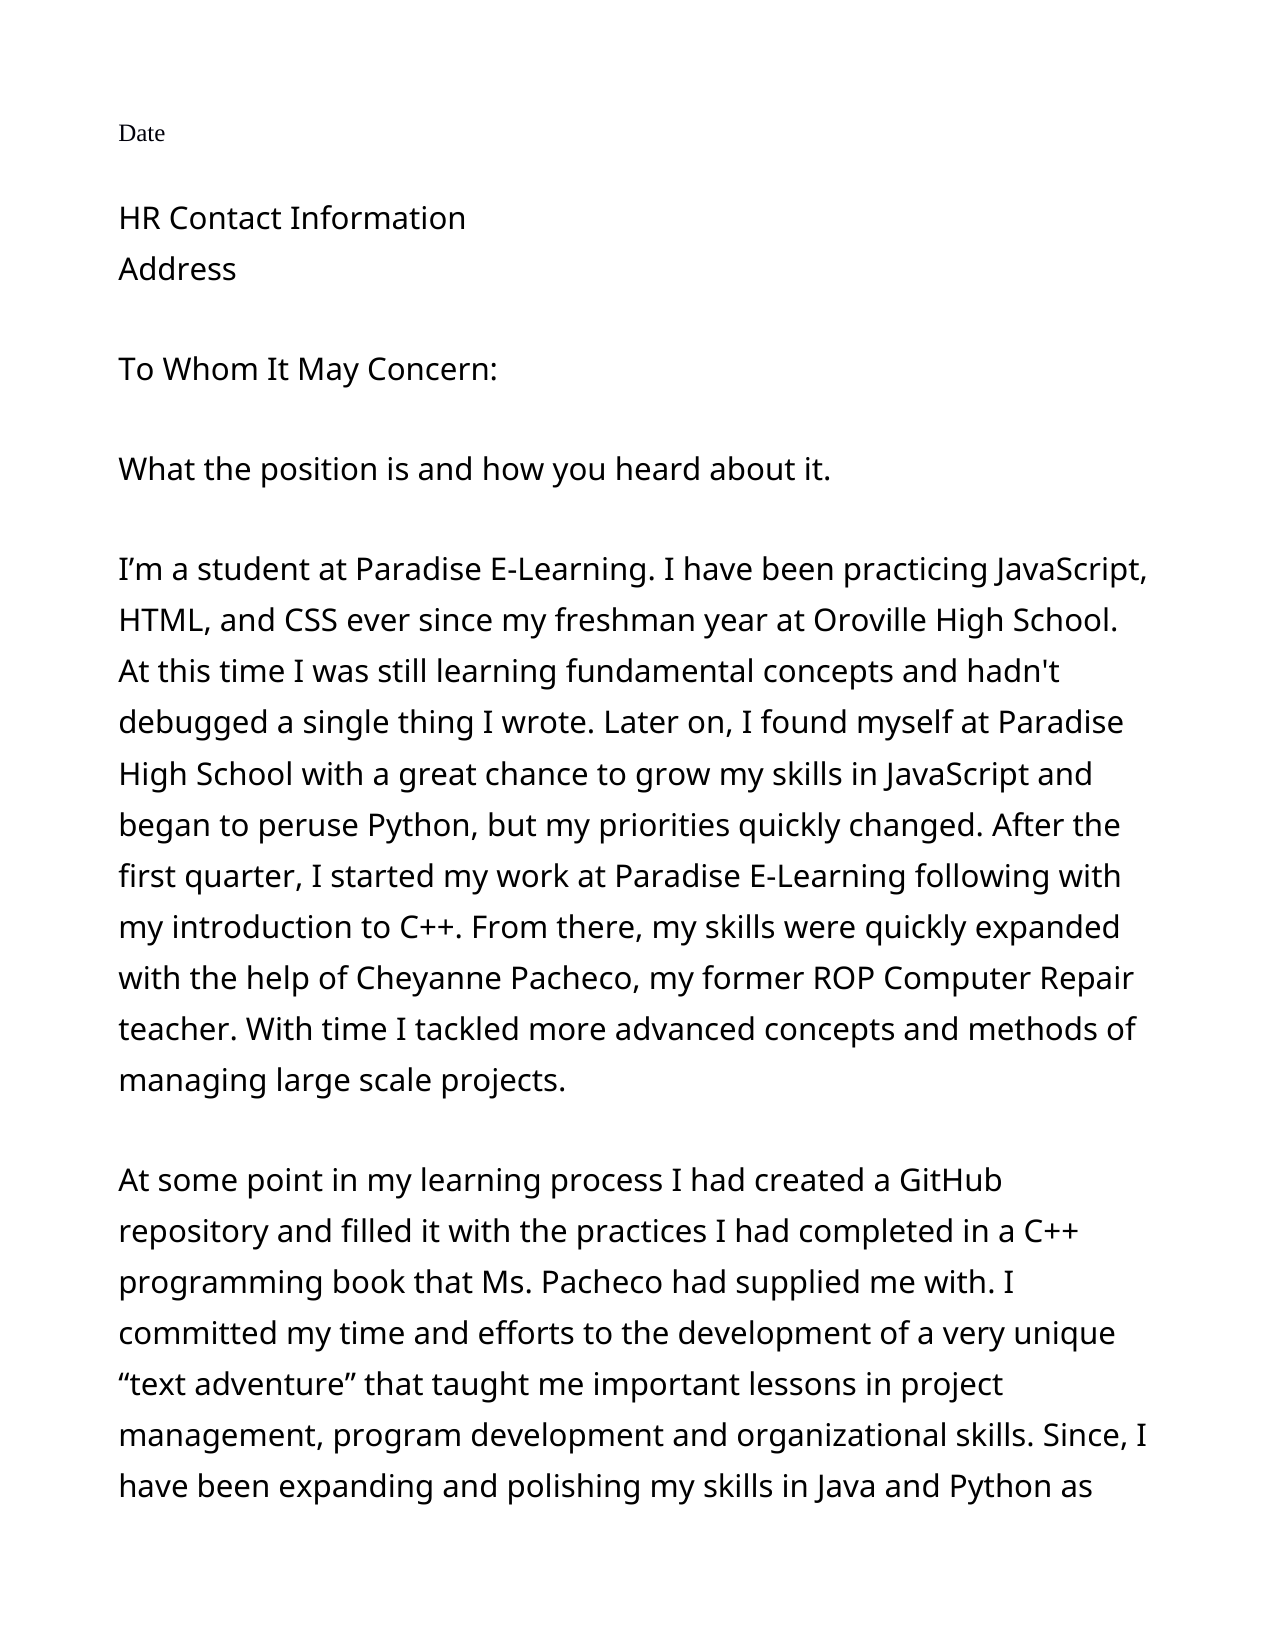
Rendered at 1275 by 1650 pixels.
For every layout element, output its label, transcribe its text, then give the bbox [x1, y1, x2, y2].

text HR Contact Information [118, 196, 1157, 238]
text To Whom It May Concern: [118, 347, 1157, 390]
text Date [118, 118, 1157, 147]
text What the position is and how you heard about it. [118, 447, 1157, 490]
text I’m a student at Paradise E-Learning. I have been practicing JavaScript, HTML, and CSS ever since my freshman year at Oroville High School. At this time I was still learning fundamental concepts and hadn't debugged a single thing I wrote. Later on, I found myself at Paradise High School with a great chance to grow my skills in JavaScript and began to peruse Python, but my priorities quickly changed. After the first quarter, I started my work at Paradise E-Learning following with my introduction to C++. From there, my skills were quickly expanded with the help of Cheyanne Pacheco, my former ROP Computer Repair teacher. With time I tackled more advanced concepts and methods of managing large scale projects. [118, 547, 1157, 1100]
text Address [118, 247, 1157, 289]
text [118, 1158, 1157, 1507]
